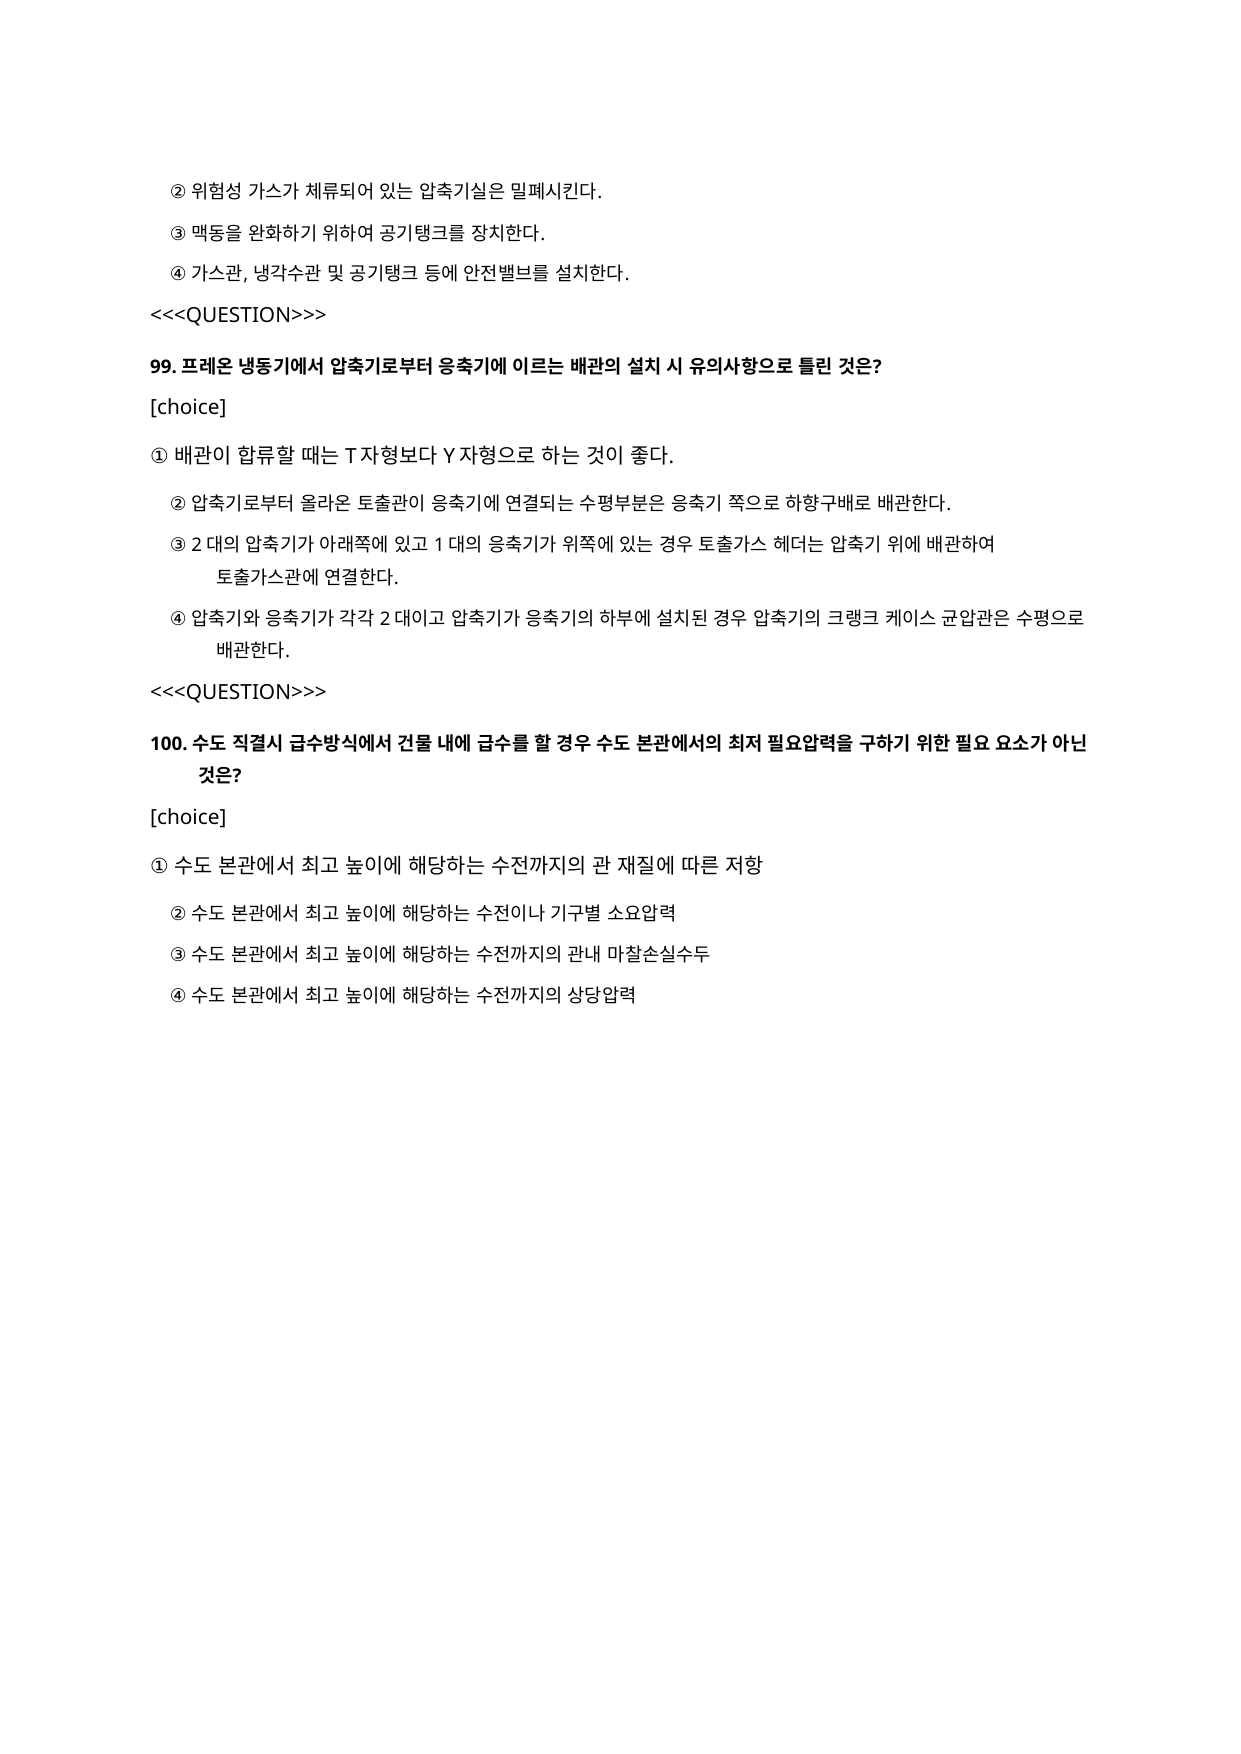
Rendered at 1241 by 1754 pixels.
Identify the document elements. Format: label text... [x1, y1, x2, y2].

text ① 배관이 합류할 때는 T자형보다 Y자형으로 하는 것이 좋다. [150, 440, 1090, 470]
text 99. 프레온 냉동기에서 압축기로부터 응축기에 이르는 배관의 설치 시 유의사항으로 틀린 것은? [150, 351, 1090, 379]
text ③ 맥동을 완화하기 위하여 공기탱크를 장치한다. [150, 218, 1090, 245]
text ① 수도 본관에서 최고 높이에 해당하는 수전까지의 관 재질에 따른 저항 [150, 849, 1090, 880]
text <<<QUESTION>>> [150, 300, 1090, 328]
text ④ 압축기와 응축기가 각각 2대이고 압축기가 응축기의 하부에 설치된 경우 압축기의 크랭크 케이스 균압관은 수평으로 배관한다. [150, 603, 1090, 663]
text 100. 수도 직결시 급수방식에서 건물 내에 급수를 할 경우 수도 본관에서의 최저 필요압력을 구하기 위한 필요 요소가 아닌 것은? [150, 728, 1090, 788]
text ② 수도 본관에서 최고 높이에 해당하는 수전이나 기구별 소요압력 [150, 899, 1090, 926]
text ② 압축기로부터 올라온 토출관이 응축기에 연결되는 수평부분은 응축기 쪽으로 하향구배로 배관한다. [150, 489, 1090, 516]
text [choice] [150, 802, 1090, 831]
text ③ 2대의 압축기가 아래쪽에 있고 1대의 응축기가 위쪽에 있는 경우 토출가스 헤더는 압축기 위에 배관하여 토출가스관에 연결한다. [150, 530, 1090, 590]
text ② 위험성 가스가 체류되어 있는 압축기실은 밀폐시킨다. [150, 177, 1090, 204]
text ④ 가스관, 냉각수관 및 공기탱크 등에 안전밸브를 설치한다. [150, 259, 1090, 286]
text [choice] [150, 392, 1090, 421]
text ④ 수도 본관에서 최고 높이에 해당하는 수전까지의 상당압력 [150, 981, 1090, 1008]
text <<<QUESTION>>> [150, 677, 1090, 706]
text ③ 수도 본관에서 최고 높이에 해당하는 수전까지의 관내 마찰손실수두 [150, 940, 1090, 967]
